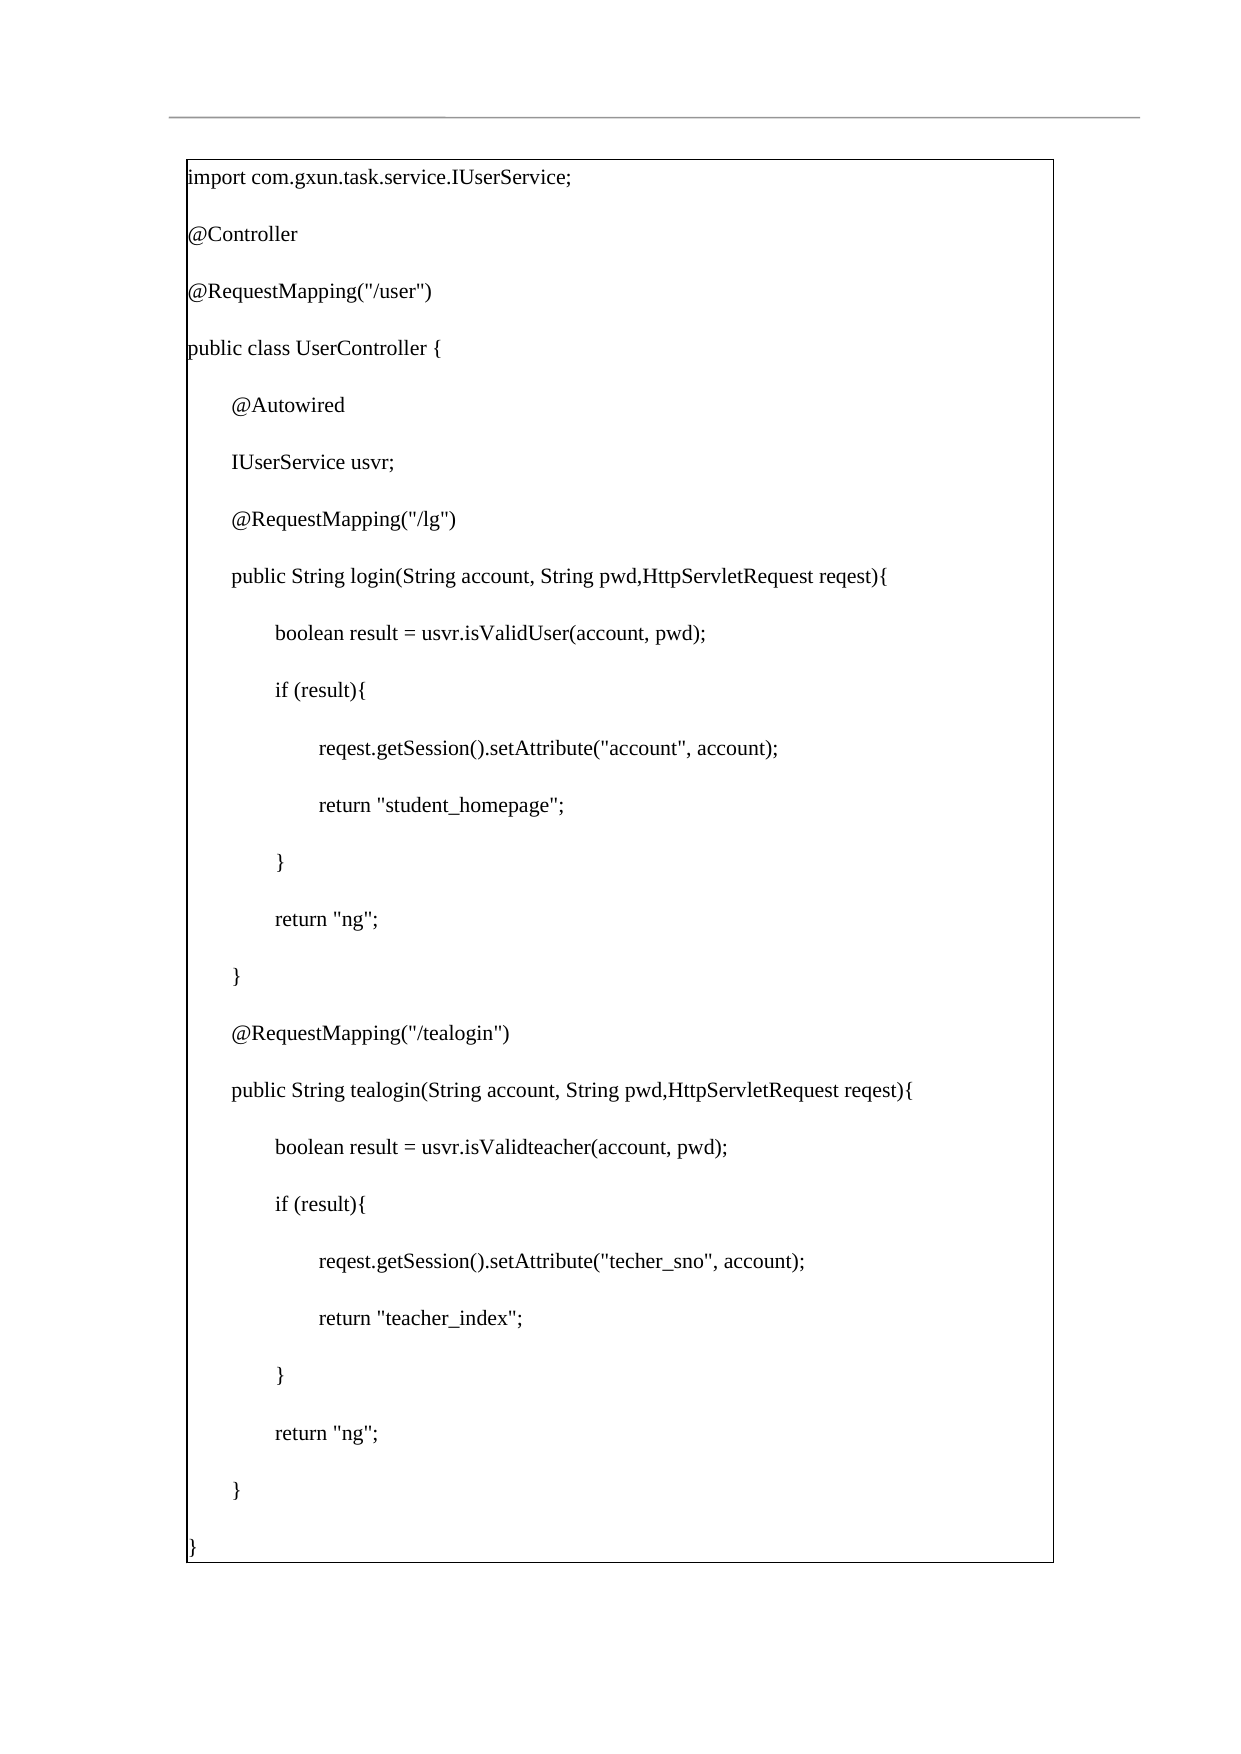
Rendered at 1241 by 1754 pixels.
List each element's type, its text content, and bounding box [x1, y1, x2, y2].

text } [188, 1472, 1053, 1505]
text boolean result = usvr.isValidteacher(account, pwd); [188, 1129, 1053, 1163]
text return "ng"; [188, 901, 1053, 934]
text reqest.getSession().setAttribute("techer_sno", account); [188, 1243, 1053, 1277]
text @RequestMapping("/tealogin") [188, 1015, 1053, 1049]
text if (result){ [188, 673, 1053, 706]
text return "teacher_index"; [188, 1301, 1053, 1334]
text } [188, 1529, 1053, 1562]
text if (result){ [188, 1186, 1053, 1220]
text reqest.getSession().setAttribute("account", account); [188, 730, 1053, 763]
text } [188, 958, 1053, 992]
text return "ng"; [188, 1415, 1053, 1448]
text @RequestMapping("/user") [188, 273, 1053, 307]
text IUserService usvr; [188, 444, 1053, 478]
text @RequestMapping("/lg") [188, 501, 1053, 535]
text import com.gxun.task.service.IUserService; [188, 160, 1053, 192]
text public String login(String account, String pwd,HttpServletRequest reqest){ [188, 558, 1053, 592]
text } [188, 844, 1053, 877]
text } [188, 1358, 1053, 1391]
text boolean result = usvr.isValidUser(account, pwd); [188, 616, 1053, 649]
text @Autowired [188, 387, 1053, 421]
text return "student_homepage"; [188, 787, 1053, 820]
text @Controller [188, 216, 1053, 249]
text public String tealogin(String account, String pwd,HttpServletRequest reqest){ [188, 1072, 1053, 1106]
text public class UserController { [188, 330, 1053, 364]
